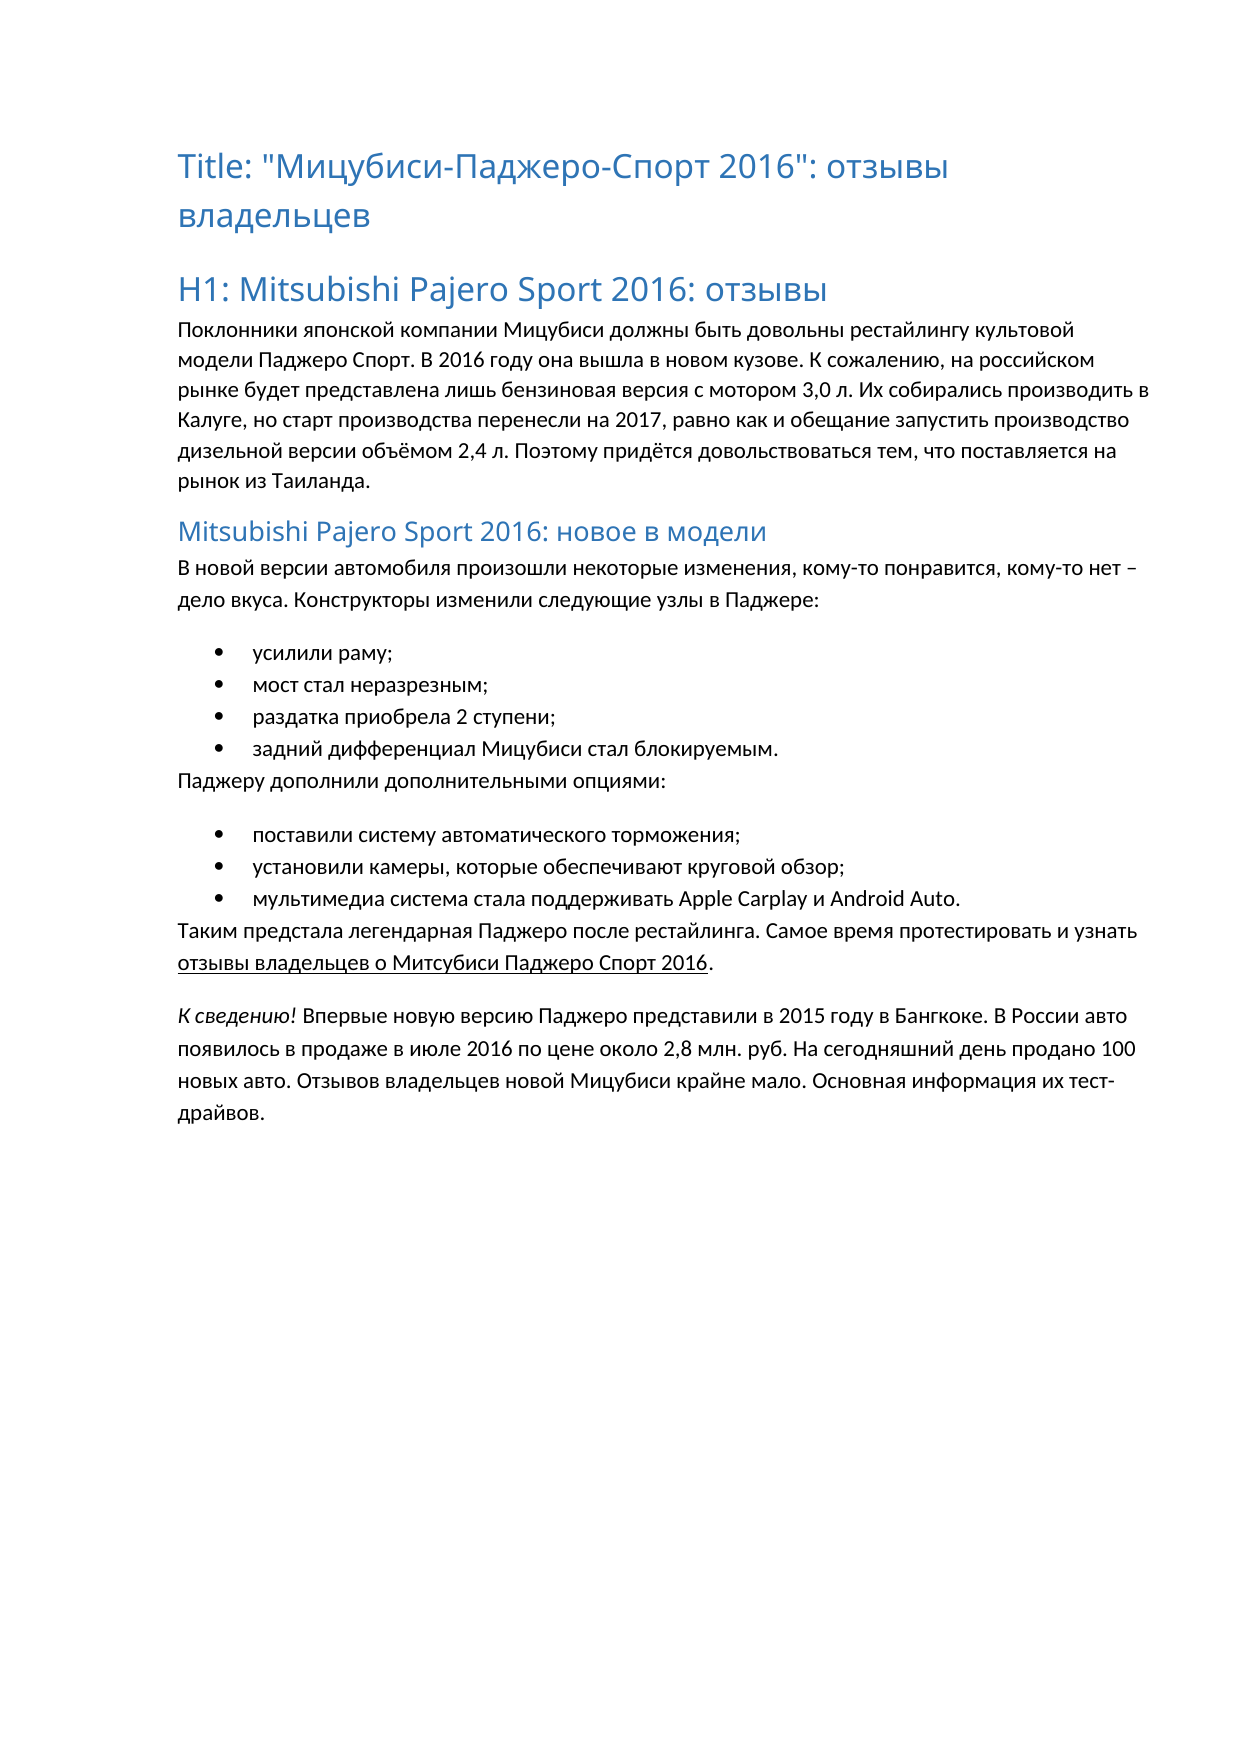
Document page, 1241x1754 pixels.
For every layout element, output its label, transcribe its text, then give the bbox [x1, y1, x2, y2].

list поставили систему автоматического торможения; [215, 820, 1152, 848]
list мост стал неразрезным; [215, 670, 1152, 698]
text Паджеру дополнили дополнительными опциями: [177, 767, 1152, 795]
text Таким предстала легендарная Паджеро после рестайлинга. Самое время протестировать и узнать отзывы владельцев о Митсубиси Паджеро Спорт 2016. [177, 916, 1152, 976]
text Поклонники японской компании Мицубиси должны быть довольны рестайлингу культовой модели Паджеро Спорт. В 2016 году она вышла в новом кузове. К сожалению, на российском рынке будет представлена лишь бензиновая версия с мотором 3,0 л. Их собирались производить в Калуге, но старт производства перенесли на 2017, равно как и обещание запустить производство дизельной версии объёмом 2,4 л. Поэтому придётся довольствоваться тем, что поставляется на рынок из Таиланда. [177, 315, 1152, 494]
subtitle Title: "Мицубиси-Паджеро-Спорт 2016": отзывы владельцев [177, 143, 1152, 237]
text В новой версии автомобиля произошли некоторые изменения, кому-то понравится, кому-то нет – дело вкуса. Конструкторы изменили следующие узлы в Паджере: [177, 553, 1152, 613]
list раздатка приобрела 2 ступени; [215, 702, 1152, 730]
list усилили раму; [215, 638, 1152, 666]
list мультимедиа система стала поддерживать Apple Carplay и Android Auto. [215, 884, 1152, 912]
list установили камеры, которые обеспечивают круговой обзор; [215, 852, 1152, 880]
text К сведению! Впервые новую версию Паджеро представили в 2015 году в Бангкоке. В России авто появилось в продаже в июле 2016 по цене около 2,8 млн. руб. На сегодняшний день продано 100 новых авто. Отзывов владельцев новой Мицубиси крайне мало. Основная информация их тест-драйвов. [177, 1001, 1152, 1126]
subtitle Mitsubishi Pajero Sport 2016: новое в модели [177, 513, 1152, 550]
subtitle H1: Mitsubishi Pajero Sport 2016: отзывы [177, 266, 1152, 311]
list задний дифференциал Мицубиси стал блокируемым. [215, 734, 1152, 762]
